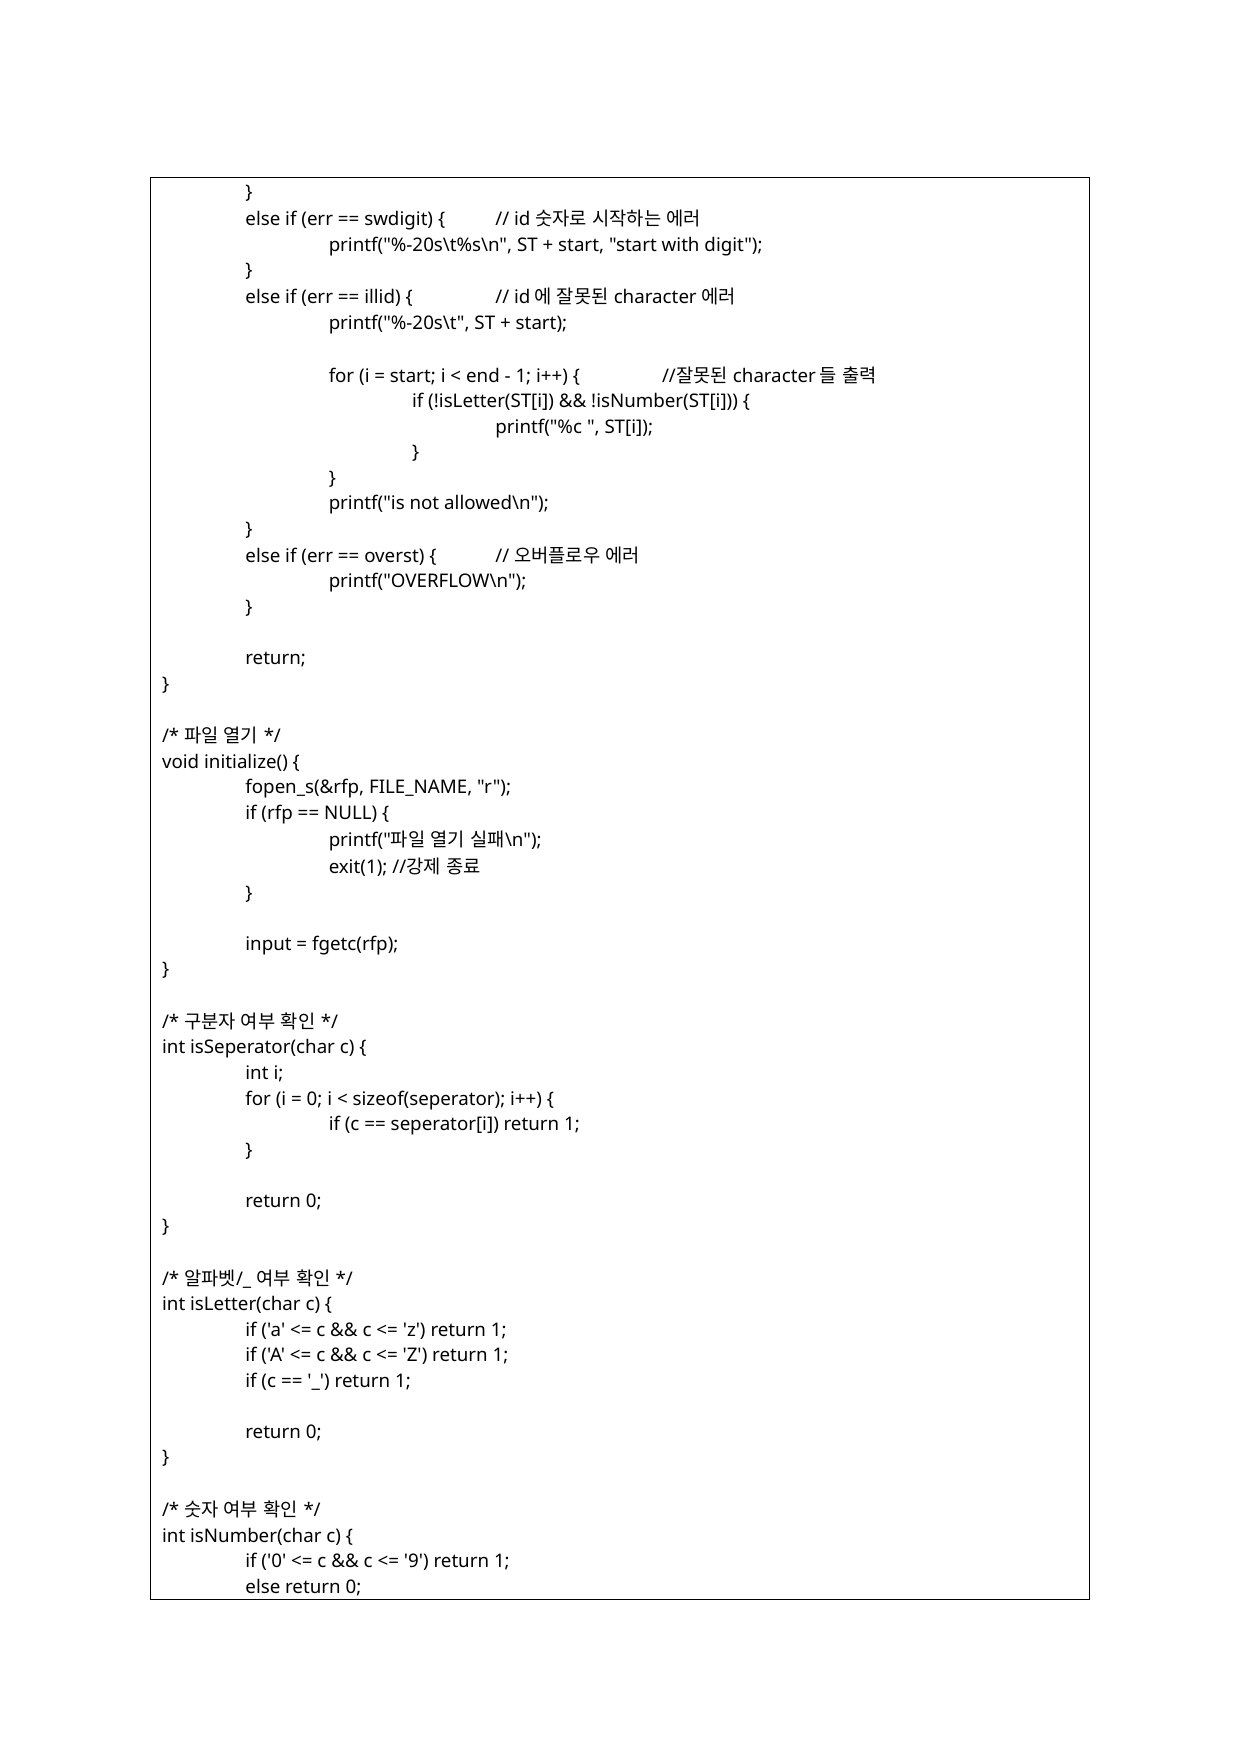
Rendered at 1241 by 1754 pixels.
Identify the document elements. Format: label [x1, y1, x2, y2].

table_header [151, 178, 1089, 1598]
